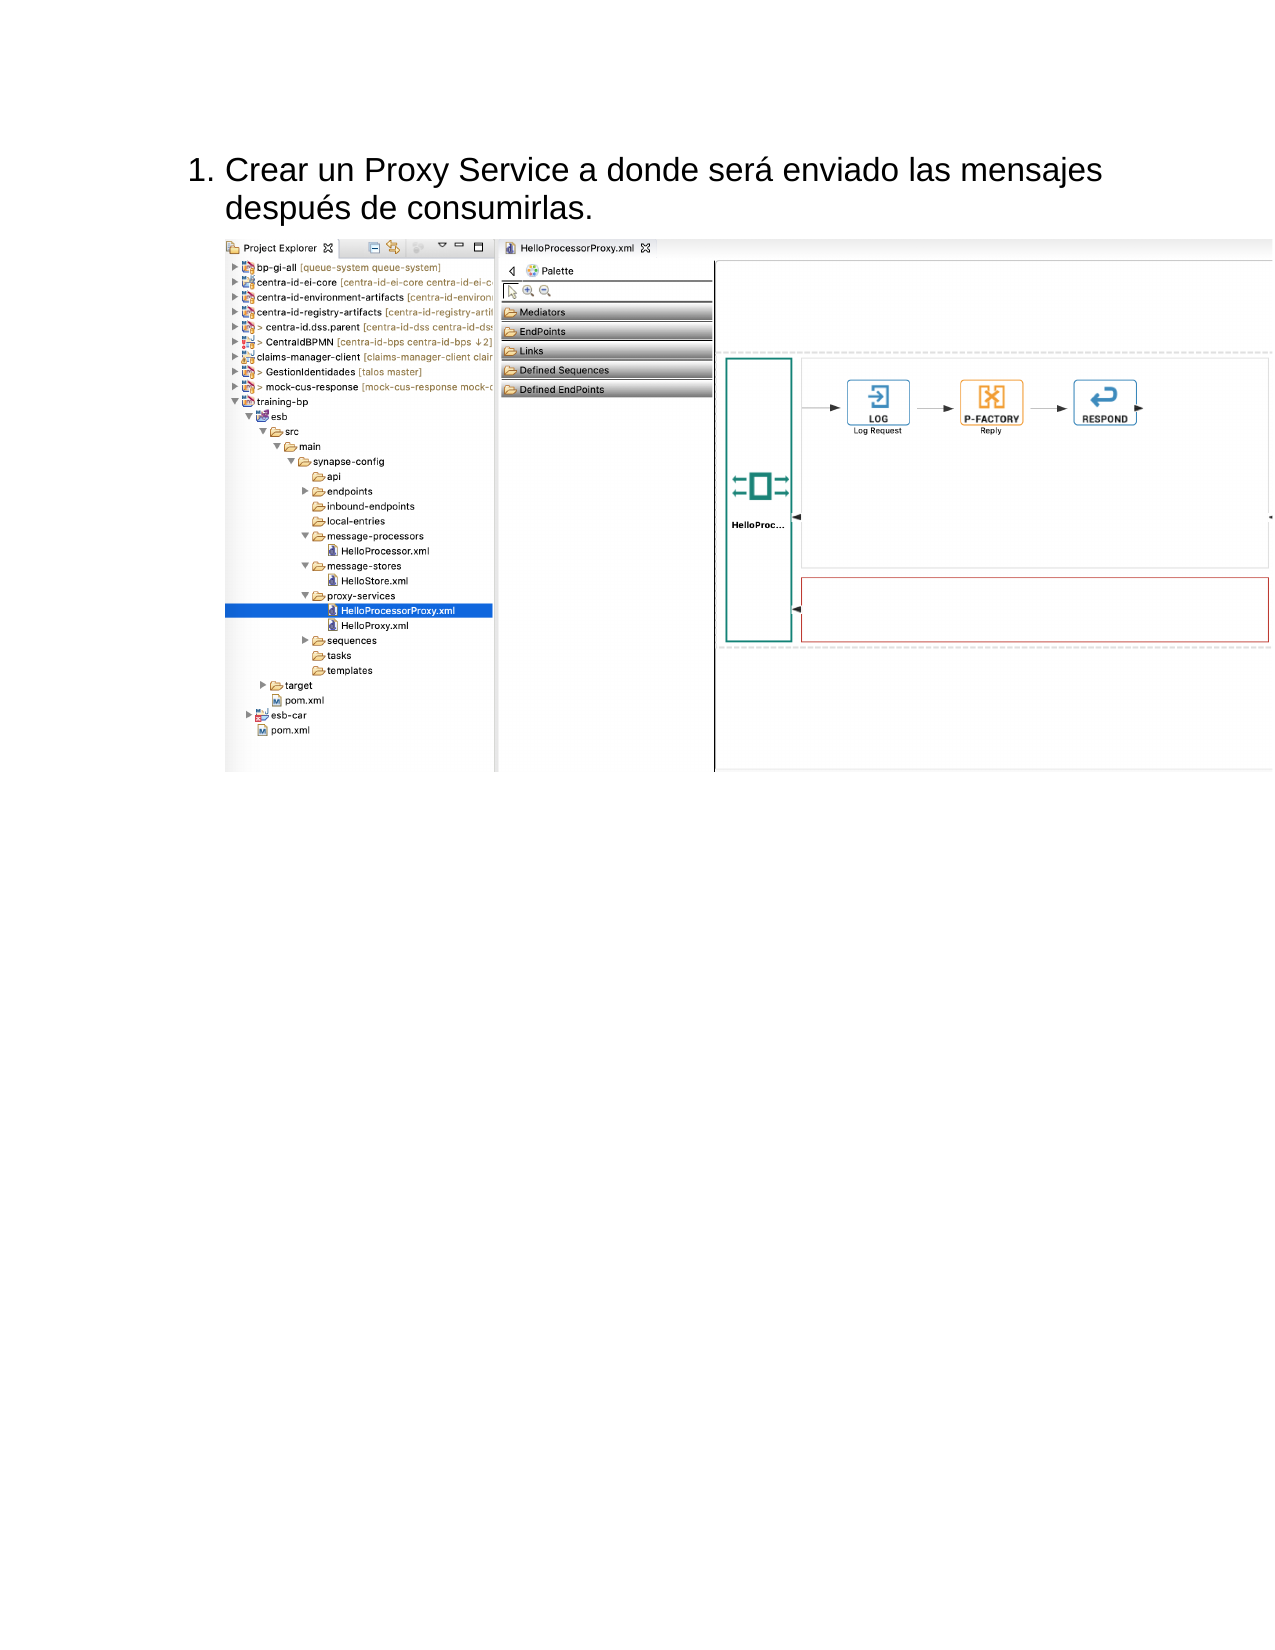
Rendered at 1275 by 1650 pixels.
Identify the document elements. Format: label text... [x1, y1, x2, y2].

picture [225, 239, 1273, 772]
subtitle Crear un Proxy Service a donde será enviado las mensajes después de consumirlas. [187, 150, 1125, 227]
